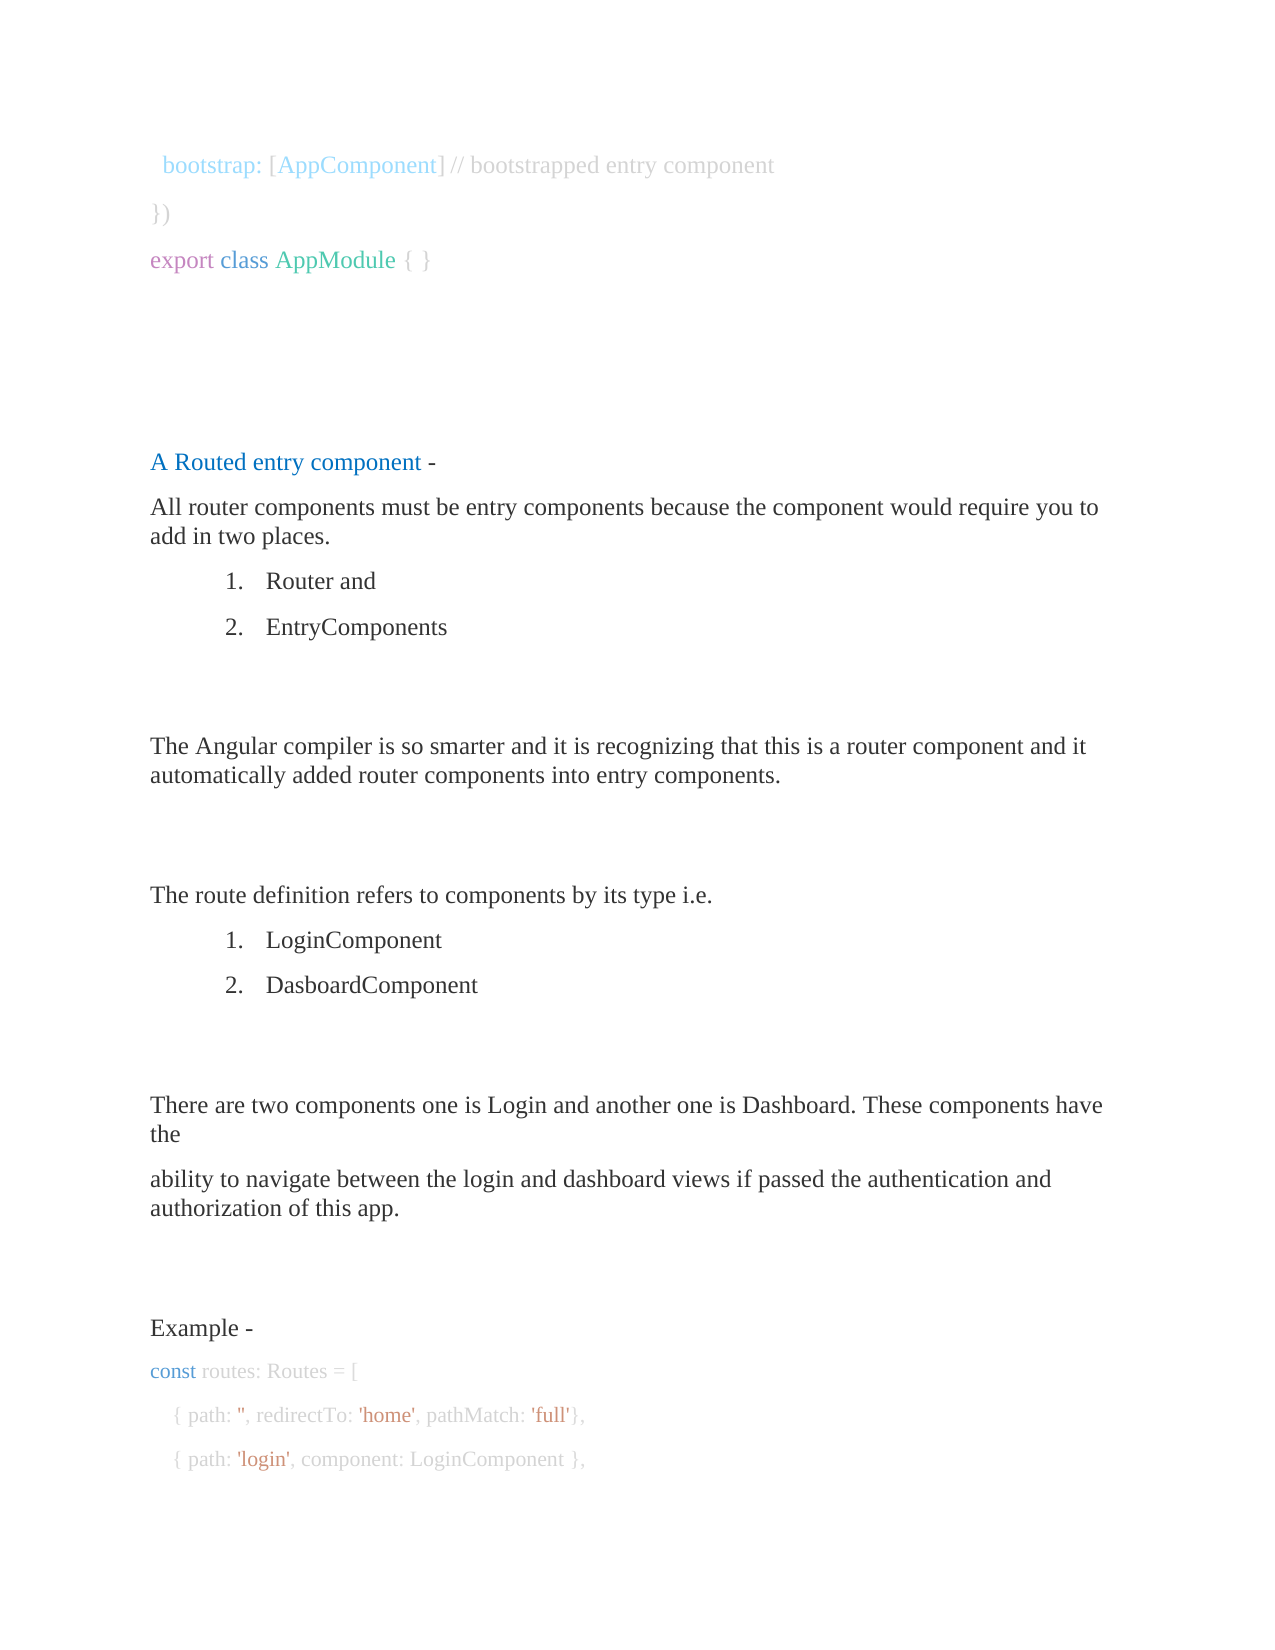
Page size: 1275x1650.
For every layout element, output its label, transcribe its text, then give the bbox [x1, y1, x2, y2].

text { path: '', redirectTo: 'home', pathMatch: 'full'}, [150, 1402, 1125, 1428]
text bootstrap: [AppComponent] // bootstrapped entry component [150, 150, 1125, 179]
text 2. EntryComponents [225, 612, 1125, 641]
text The route definition refers to components by its type i.e. [150, 880, 1125, 909]
text 2. DasboardComponent [225, 971, 1125, 1000]
text ability to navigate between the login and dashboard views if passed the authentication and authorization of this app. [150, 1165, 1125, 1222]
text There are two components one is Login and another one is Dashboard. These components have the [150, 1091, 1125, 1148]
text All router components must be entry components because the component would require you to add in two places. [150, 493, 1125, 550]
text { path: 'login', component: LoginComponent }, [150, 1446, 1125, 1471]
text }) [150, 198, 1125, 226]
text export class AppModule { } [150, 245, 1125, 274]
text The Angular compiler is so smarter and it is recognizing that this is a router component and it automatically added router components into entry components. [150, 732, 1125, 789]
text 1. LoginComponent [225, 926, 1125, 954]
text 1. Router and [225, 567, 1125, 596]
text const routes: Routes = [ [150, 1358, 1125, 1384]
text Example - [150, 1313, 1125, 1342]
text A Routed entry component - [150, 447, 1125, 476]
